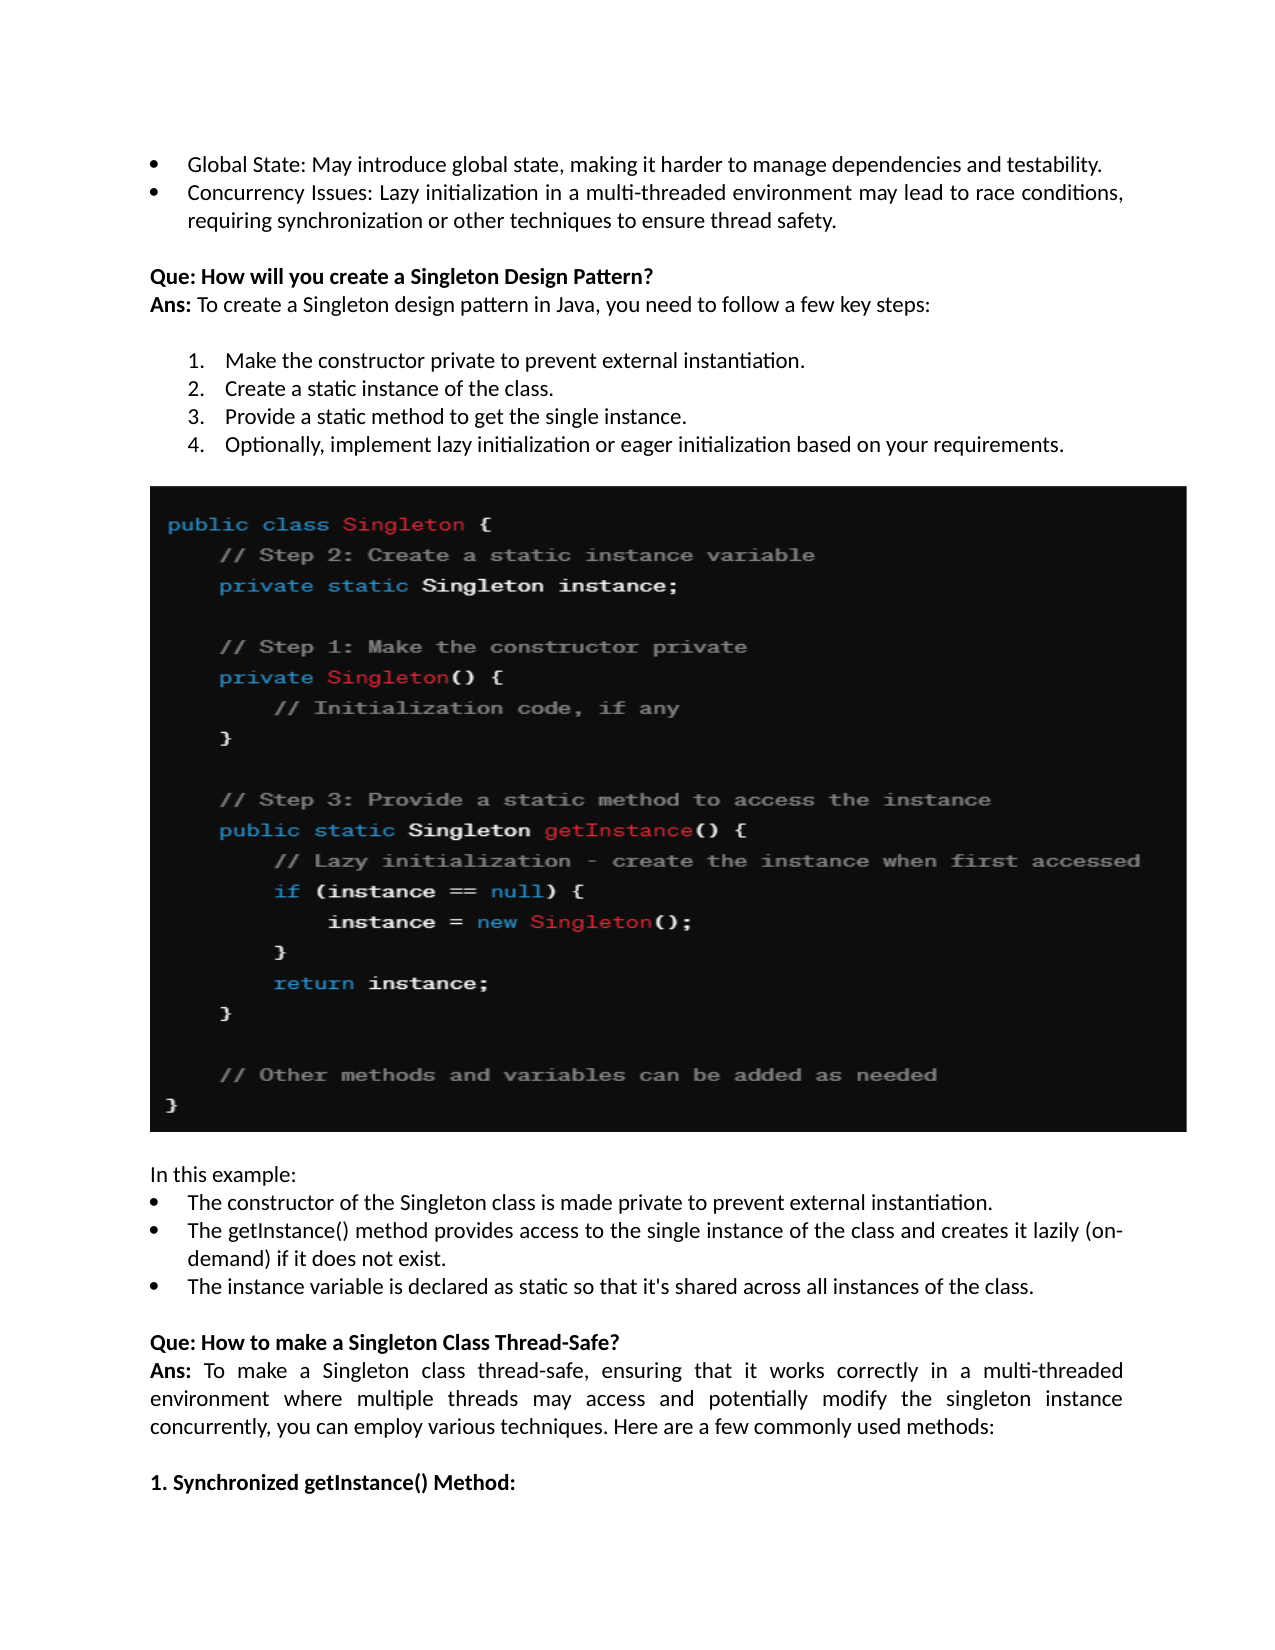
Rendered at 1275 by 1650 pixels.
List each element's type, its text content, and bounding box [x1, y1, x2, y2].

list Ans: To make a Singleton class thread-safe, ensuring that it works correctly in a multi-threaded environment where multiple threads may access and potentially modify the singleton instance concurrently, you can employ various techniques. Here are a few commonly used methods: [150, 1356, 1125, 1440]
list Que: How to make a Singleton Class Thread-Safe? [150, 1328, 1125, 1356]
picture [150, 486, 1187, 1132]
list The constructor of the Singleton class is made private to prevent external instantiation. [150, 1188, 1125, 1216]
list 1. Synchronized getInstance() Method: [150, 1468, 1125, 1496]
list Create a static instance of the class. [187, 374, 1125, 402]
list Provide a static method to get the single instance. [187, 402, 1125, 430]
list Que: How will you create a Singleton Design Pattern? [150, 262, 1125, 290]
list Ans: To create a Singleton design pattern in Java, you need to follow a few key steps: [150, 290, 1125, 318]
list Global State: May introduce global state, making it harder to manage dependencies and testability. [150, 150, 1125, 178]
list Concurrency Issues: Lazy initialization in a multi-threaded environment may lead to race conditions, requiring synchronization or other techniques to ensure thread safety. [150, 178, 1125, 234]
list Optionally, implement lazy initialization or eager initialization based on your requirements. [187, 430, 1125, 458]
list In this example: [150, 1160, 1125, 1188]
list Make the constructor private to prevent external instantiation. [187, 346, 1125, 374]
list The instance variable is declared as static so that it's shared across all instances of the class. [150, 1272, 1125, 1300]
list The getInstance() method provides access to the single instance of the class and creates it lazily (on-demand) if it does not exist. [150, 1216, 1125, 1272]
